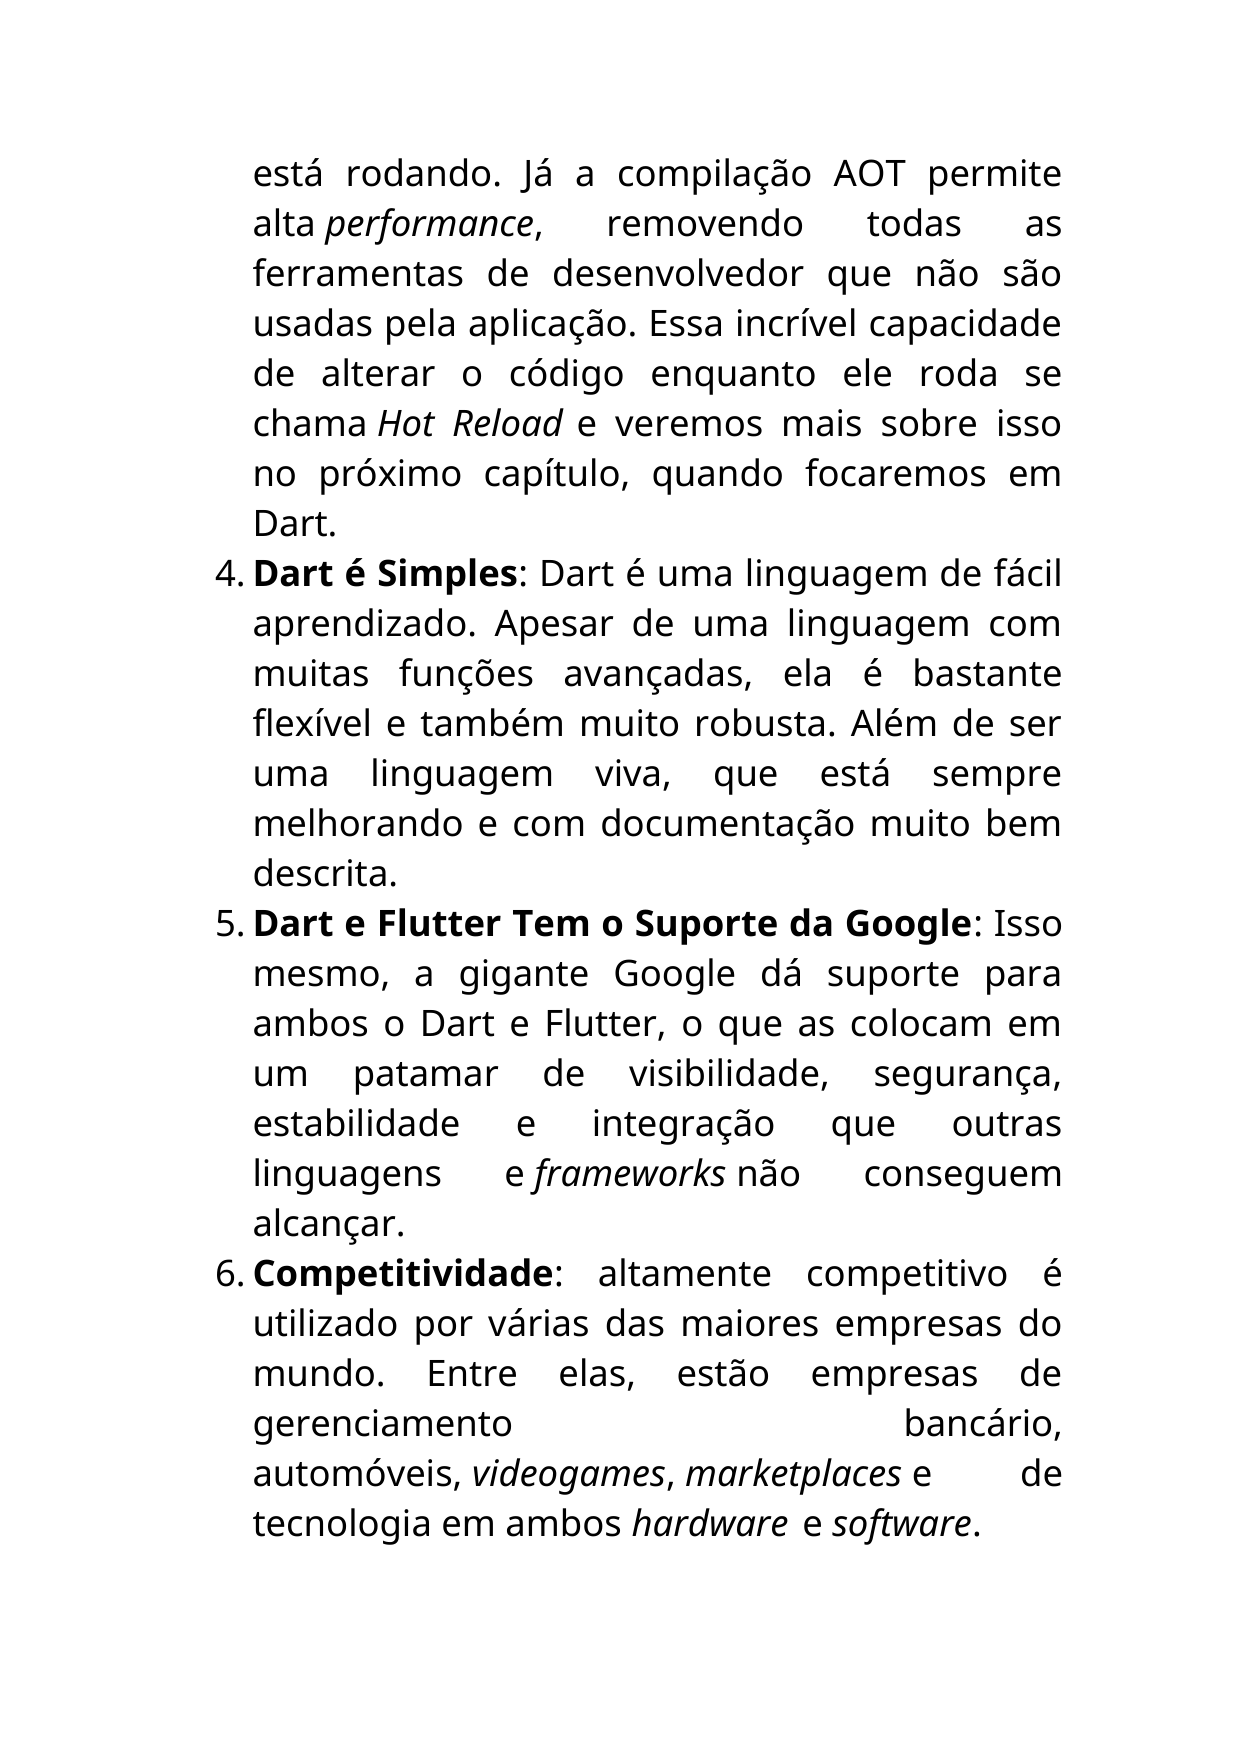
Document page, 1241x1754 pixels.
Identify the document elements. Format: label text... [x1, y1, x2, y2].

list Competitividade: altamente competitivo é utilizado por várias das maiores empresas do mundo. Entre elas, estão empresas de gerenciamento bancário, automóveis, videogames, marketplaces e de tecnologia em ambos hardware e software. [215, 1248, 1063, 1548]
list Dart é Simples: Dart é uma linguagem de fácil aprendizado. Apesar de uma linguagem com muitas funções avançadas, ela é bastante flexível e também muito robusta. Além de ser uma linguagem viva, que está sempre melhorando e com documentação muito bem descrita. [215, 548, 1063, 898]
list Dart e Flutter Tem o Suporte da Google: Isso mesmo, a gigante Google dá suporte para ambos o Dart e Flutter, o que as colocam em um patamar de visibilidade, segurança, estabilidade e integração que outras linguagens e frameworks não conseguem alcançar. [215, 898, 1063, 1248]
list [215, 148, 1063, 548]
